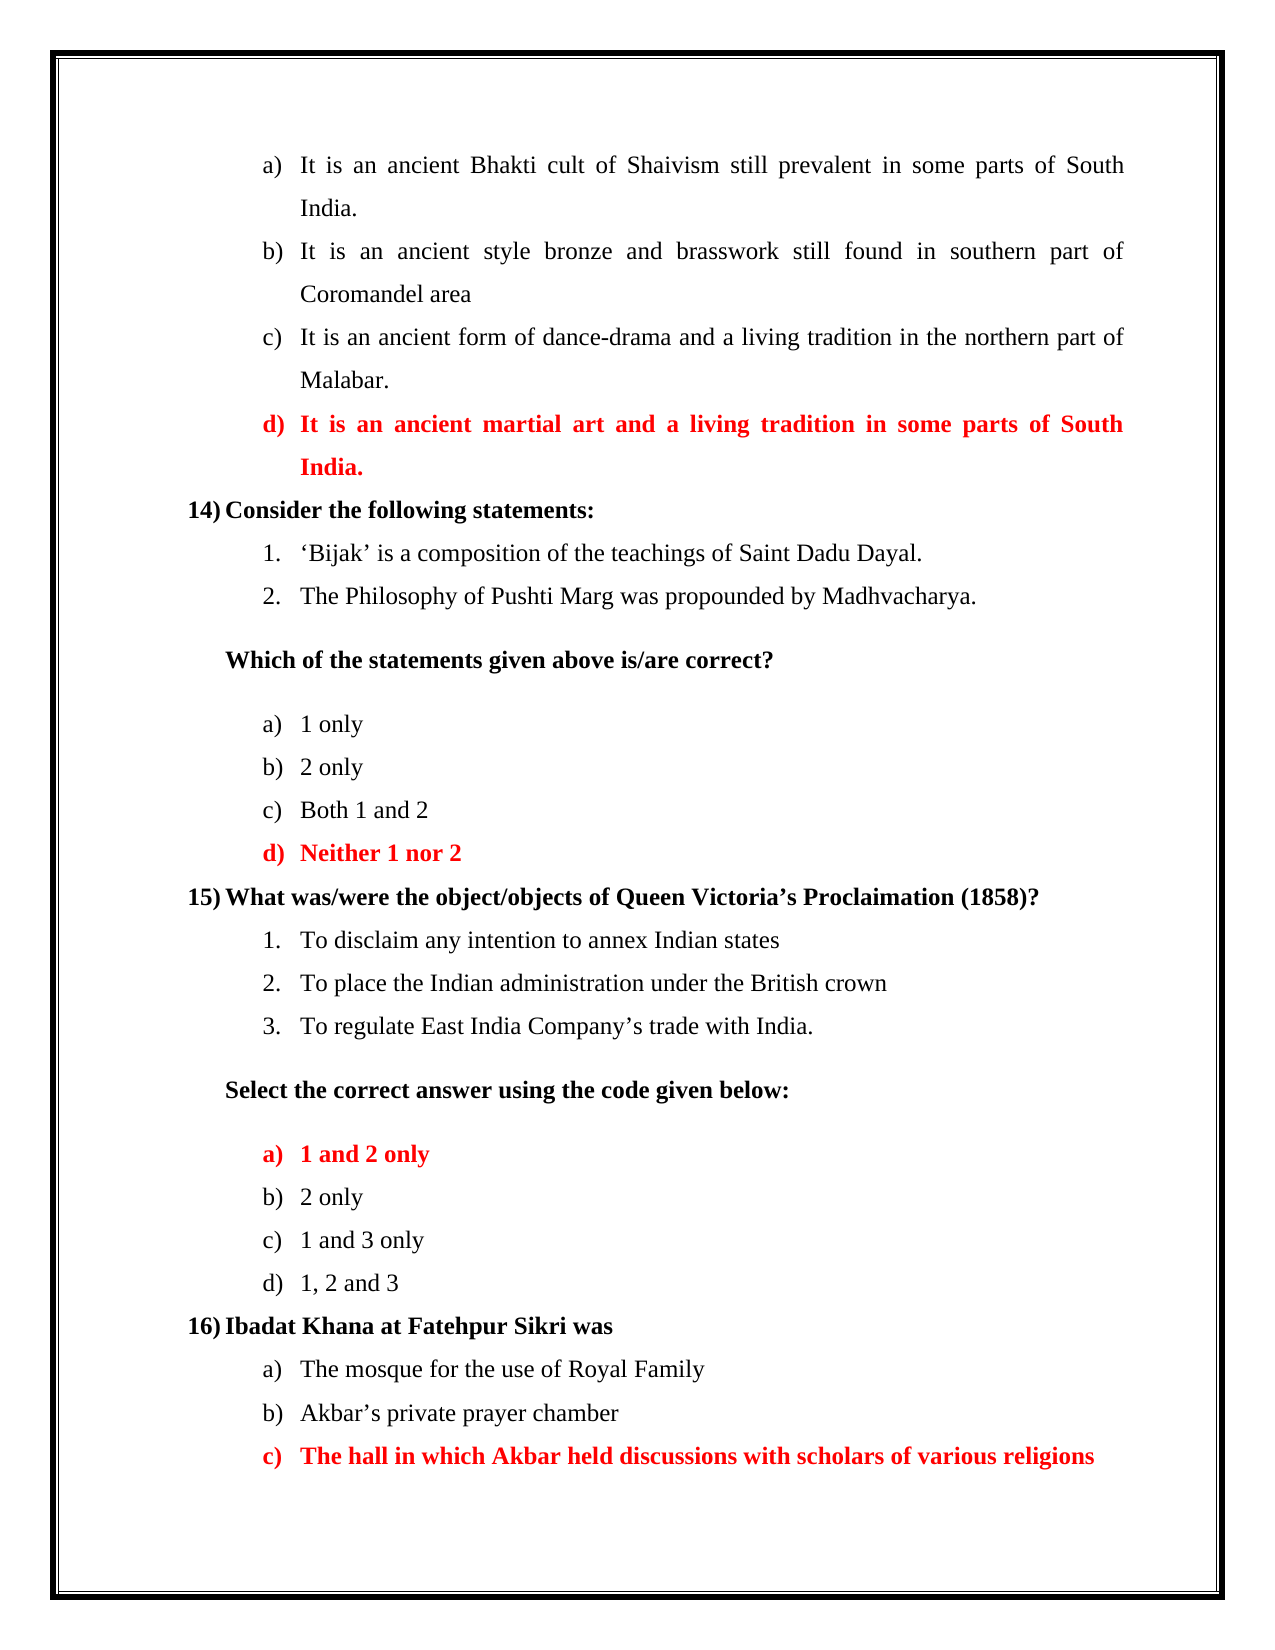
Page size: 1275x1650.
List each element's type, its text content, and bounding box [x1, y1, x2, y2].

list The Philosophy of Pushti Marg was propounded by Madhvacharya. [262, 581, 1125, 610]
list 1 only [262, 709, 1125, 738]
list It is an ancient style bronze and brasswork still found in southern part of Coromandel area [262, 236, 1125, 308]
list ‘Bijak’ is a composition of the teachings of Saint Dadu Dayal. [262, 538, 1125, 567]
list The mosque for the use of Royal Family [262, 1354, 1125, 1383]
text Which of the statements given above is/are correct? [225, 645, 1125, 674]
list Consider the following statements: [187, 495, 1125, 524]
list The hall in which Akbar held discussions with scholars of various religions [262, 1441, 1125, 1469]
list 1 and 2 only [262, 1139, 1125, 1168]
list It is an ancient form of dance-drama and a living tradition in the northern part of Malabar. [262, 322, 1125, 394]
text Select the correct answer using the code given below: [225, 1075, 1125, 1104]
list What was/were the object/objects of Queen Victoria’s Proclaimation (1858)? [187, 882, 1125, 910]
list Both 1 and 2 [262, 795, 1125, 824]
list 2 only [262, 1182, 1125, 1211]
list It is an ancient martial art and a living tradition in some parts of South India. [262, 409, 1125, 481]
list To disclaim any intention to annex Indian states [262, 925, 1125, 953]
list 2 only [262, 752, 1125, 781]
list To regulate East India Company’s trade with India. [262, 1011, 1125, 1040]
list 1, 2 and 3 [262, 1268, 1125, 1297]
list It is an ancient Bhakti cult of Shaivism still prevalent in some parts of South India. [262, 150, 1125, 222]
list Ibadat Khana at Fatehpur Sikri was [187, 1311, 1125, 1340]
list Akbar’s private prayer chamber [262, 1398, 1125, 1426]
list 1 and 3 only [262, 1225, 1125, 1254]
list Neither 1 nor 2 [262, 838, 1125, 867]
list To place the Indian administration under the British crown [262, 968, 1125, 997]
